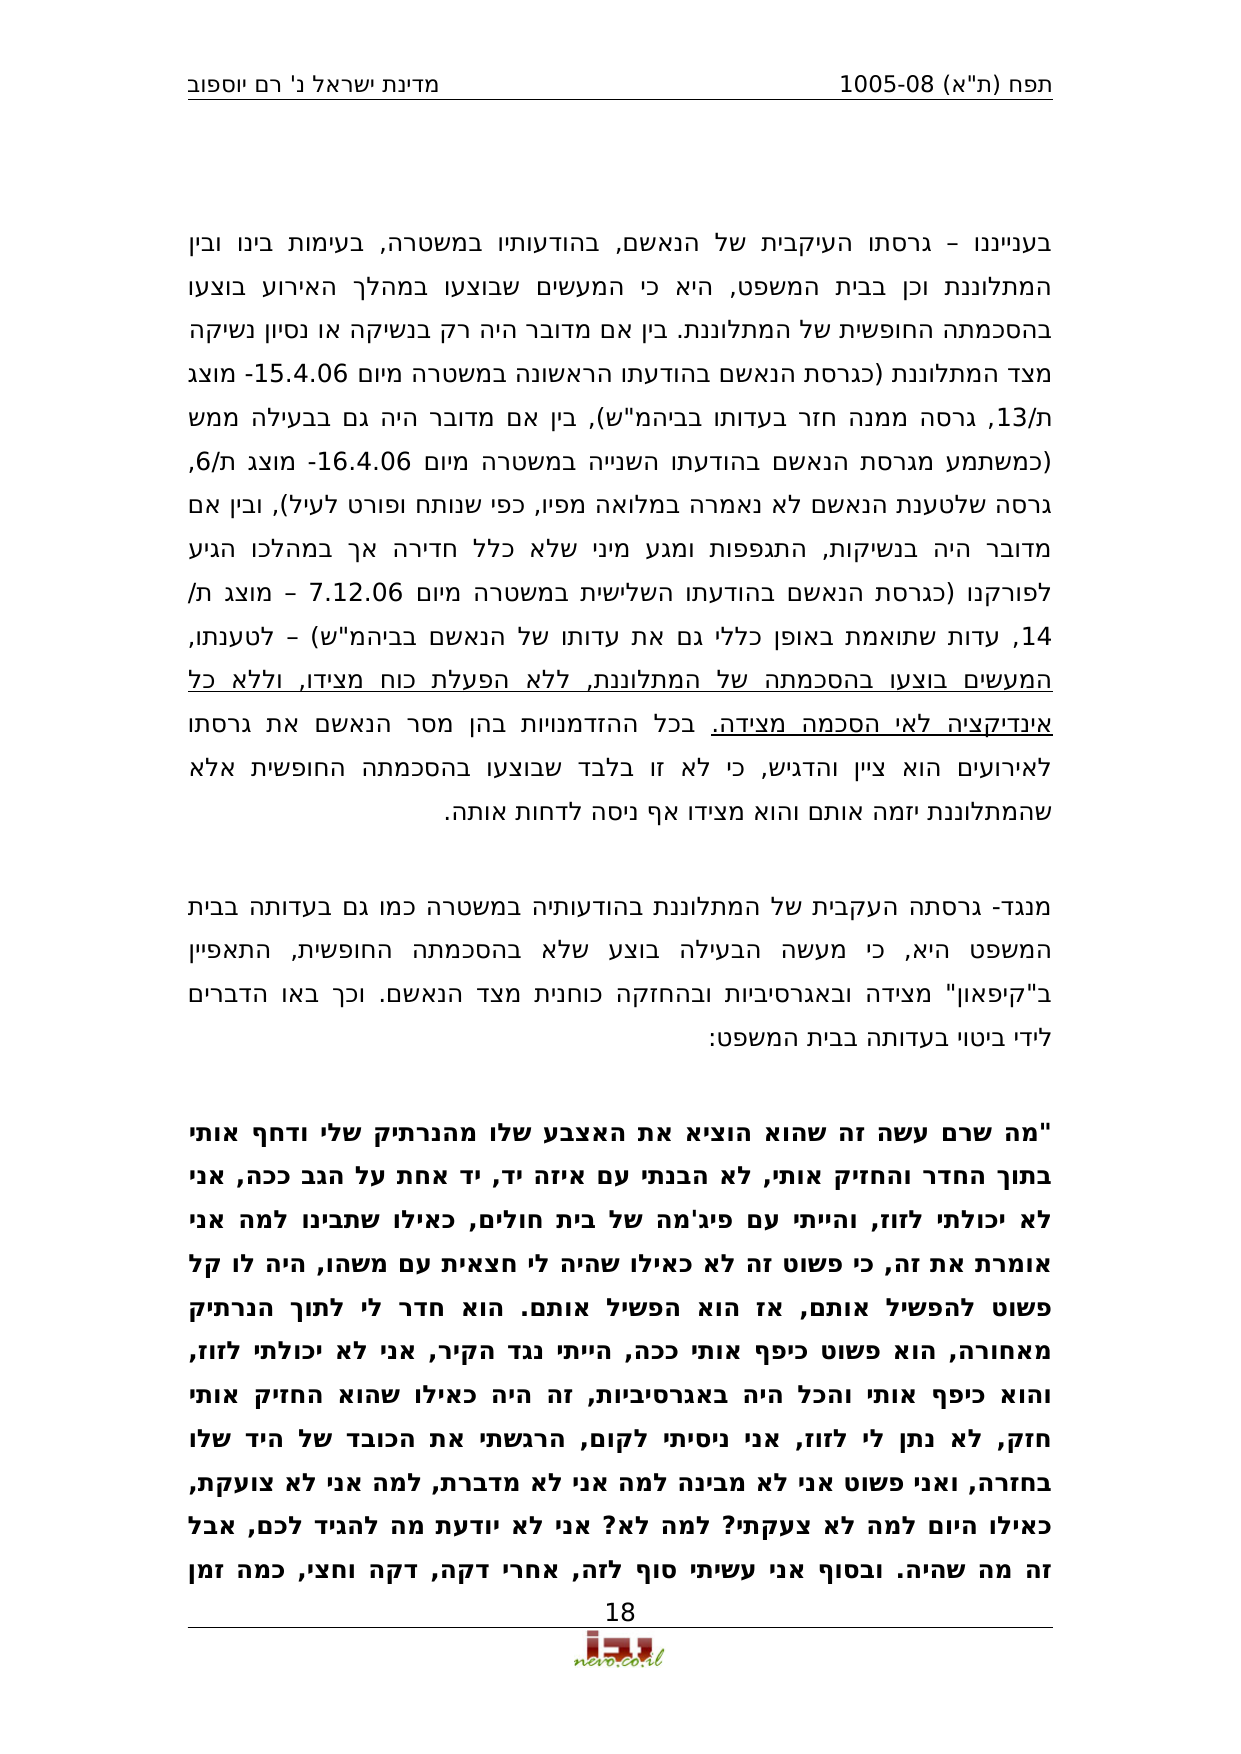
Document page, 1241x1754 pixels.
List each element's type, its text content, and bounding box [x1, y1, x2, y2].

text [187, 1118, 1053, 1584]
text בענייננו – גרסתו העיקבית של הנאשם, בהודעותיו במשטרה, בעימות בינו ובין המתלוננת וכן בבית המשפט, היא כי המעשים שבוצעו במהלך האירוע בוצעו בהסכמתה החופשית של המתלוננת. בין אם מדובר היה רק בנשיקה או נסיון נשיקה מצד המתלוננת (כגרסת הנאשם בהודעתו הראשונה במשטרה מיום 15.4.06- מוצג ת/13, גרסה ממנה חזר בעדותו בביהמ"ש), בין אם מדובר היה גם בבעילה ממש (כמשתמע מגרסת הנאשם בהודעתו השנייה במשטרה מיום 16.4.06- מוצג ת/6, גרסה שלטענת הנאשם לא נאמרה במלואה מפיו, כפי שנותח ופורט לעיל), ובין אם מדובר היה בנשיקות, התגפפות ומגע מיני שלא כלל חדירה אך במהלכו הגיע לפורקנו (כגרסת הנאשם בהודעתו השלישית במשטרה מיום 7.12.06 – מוצג ת/14, עדות שתואמת באופן כללי גם את עדותו של הנאשם בביהמ"ש) – לטענתו, המעשים בוצעו בהסכמתה של המתלוננת, ללא הפעלת כוח מצידו, וללא כל אינדיקציה לאי הסכמה מצידה. בכל ההזדמנויות בהן מסר הנאשם את גרסתו לאירועים הוא ציין והדגיש, כי לא זו בלבד שבוצעו בהסכמתה החופשית אלא שהמתלוננת יזמה אותם והוא מצידו אף ניסה לדחות אותה. [187, 228, 1053, 826]
text מנגד- גרסתה העקבית של המתלוננת בהודעותיה במשטרה כמו גם בעדותה בבית המשפט היא, כי מעשה הבעילה בוצע שלא בהסכמתה החופשית, התאפיין ב"קיפאון" מצידה ובאגרסיביות ובהחזקה כוחנית מצד הנאשם. וכך באו הדברים לידי ביטוי בעדותה בבית המשפט: [187, 892, 1053, 1052]
picture [574, 1630, 666, 1668]
